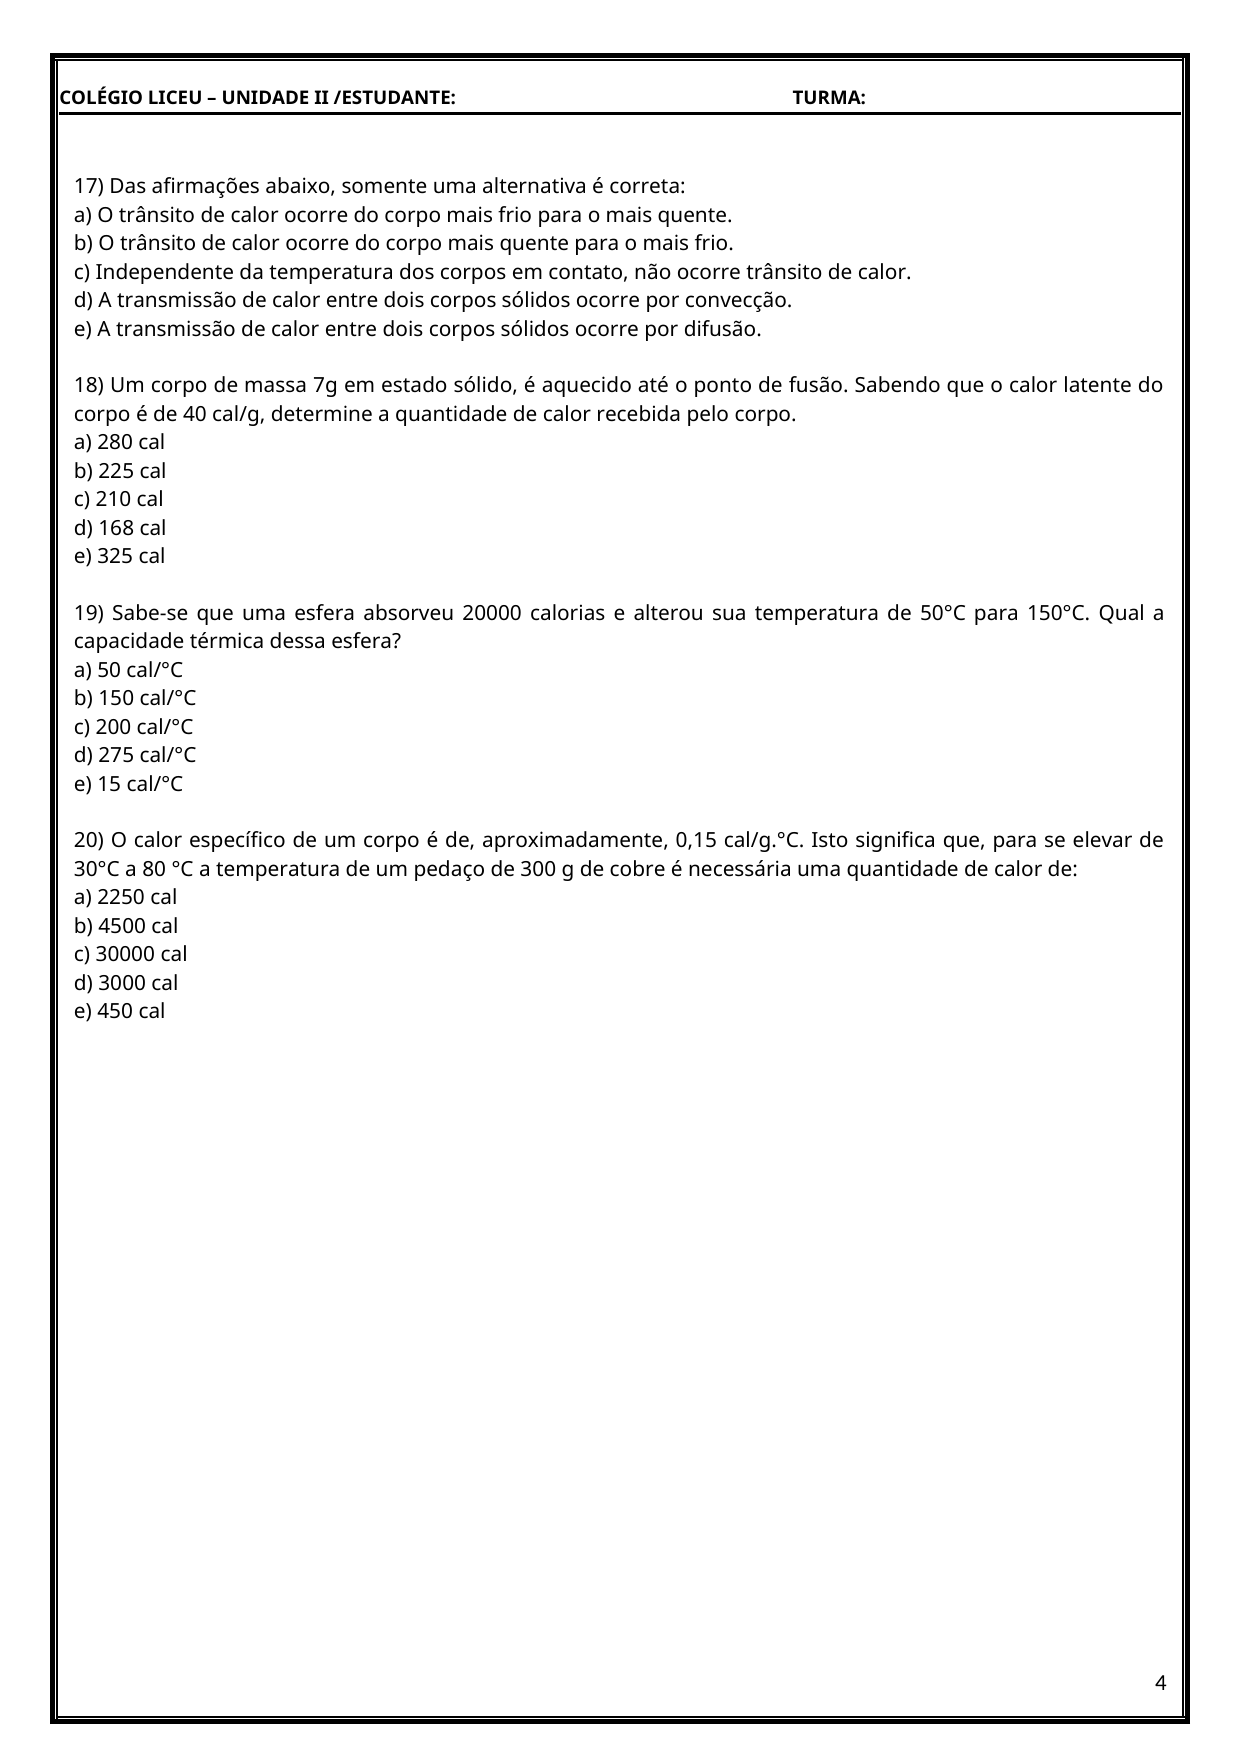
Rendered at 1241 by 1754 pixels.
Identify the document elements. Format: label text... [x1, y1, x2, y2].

text b) 225 cal [74, 456, 1167, 484]
text b) 150 cal/°C [74, 683, 1167, 712]
text e) 325 cal [74, 541, 1167, 569]
text b) O trânsito de calor ocorre do corpo mais quente para o mais frio. [74, 228, 1167, 257]
text a) O trânsito de calor ocorre do corpo mais frio para o mais quente. [74, 200, 1167, 228]
text e) 450 cal [74, 996, 1167, 1024]
text a) 280 cal [74, 427, 1167, 456]
text c) 210 cal [74, 484, 1167, 513]
text d) A transmissão de calor entre dois corpos sólidos ocorre por convecção. [74, 285, 1167, 314]
text c) 200 cal/°C [74, 712, 1167, 740]
text e) A transmissão de calor entre dois corpos sólidos ocorre por difusão. [74, 314, 1167, 342]
text 19) Sabe-se que uma esfera absorveu 20000 calorias e alterou sua temperatura de 50°C para 150°C. Qual a capacidade térmica dessa esfera? [74, 598, 1167, 655]
text d) 3000 cal [74, 968, 1167, 996]
text a) 2250 cal [74, 882, 1167, 911]
text d) 168 cal [74, 513, 1167, 541]
text e) 15 cal/°C [74, 769, 1167, 797]
text c) Independente da temperatura dos corpos em contato, não ocorre trânsito de calor. [74, 257, 1167, 285]
text 18) Um corpo de massa 7g em estado sólido, é aquecido até o ponto de fusão. Sabendo que o calor latente do corpo é de 40 cal/g, determine a quantidade de calor recebida pelo corpo. [74, 371, 1167, 427]
text d) 275 cal/°C [74, 740, 1167, 769]
text c) 30000 cal [74, 939, 1167, 968]
text b) 4500 cal [74, 911, 1167, 939]
text 17) Das afirmações abaixo, somente uma alternativa é correta: [74, 171, 1167, 200]
text a) 50 cal/°C [74, 655, 1167, 683]
text 20) O calor específico de um corpo é de, aproximadamente, 0,15 cal/g.°C. Isto significa que, para se elevar de 30°C a 80 °C a temperatura de um pedaço de 300 g de cobre é necessária uma quantidade de calor de: [74, 826, 1167, 882]
